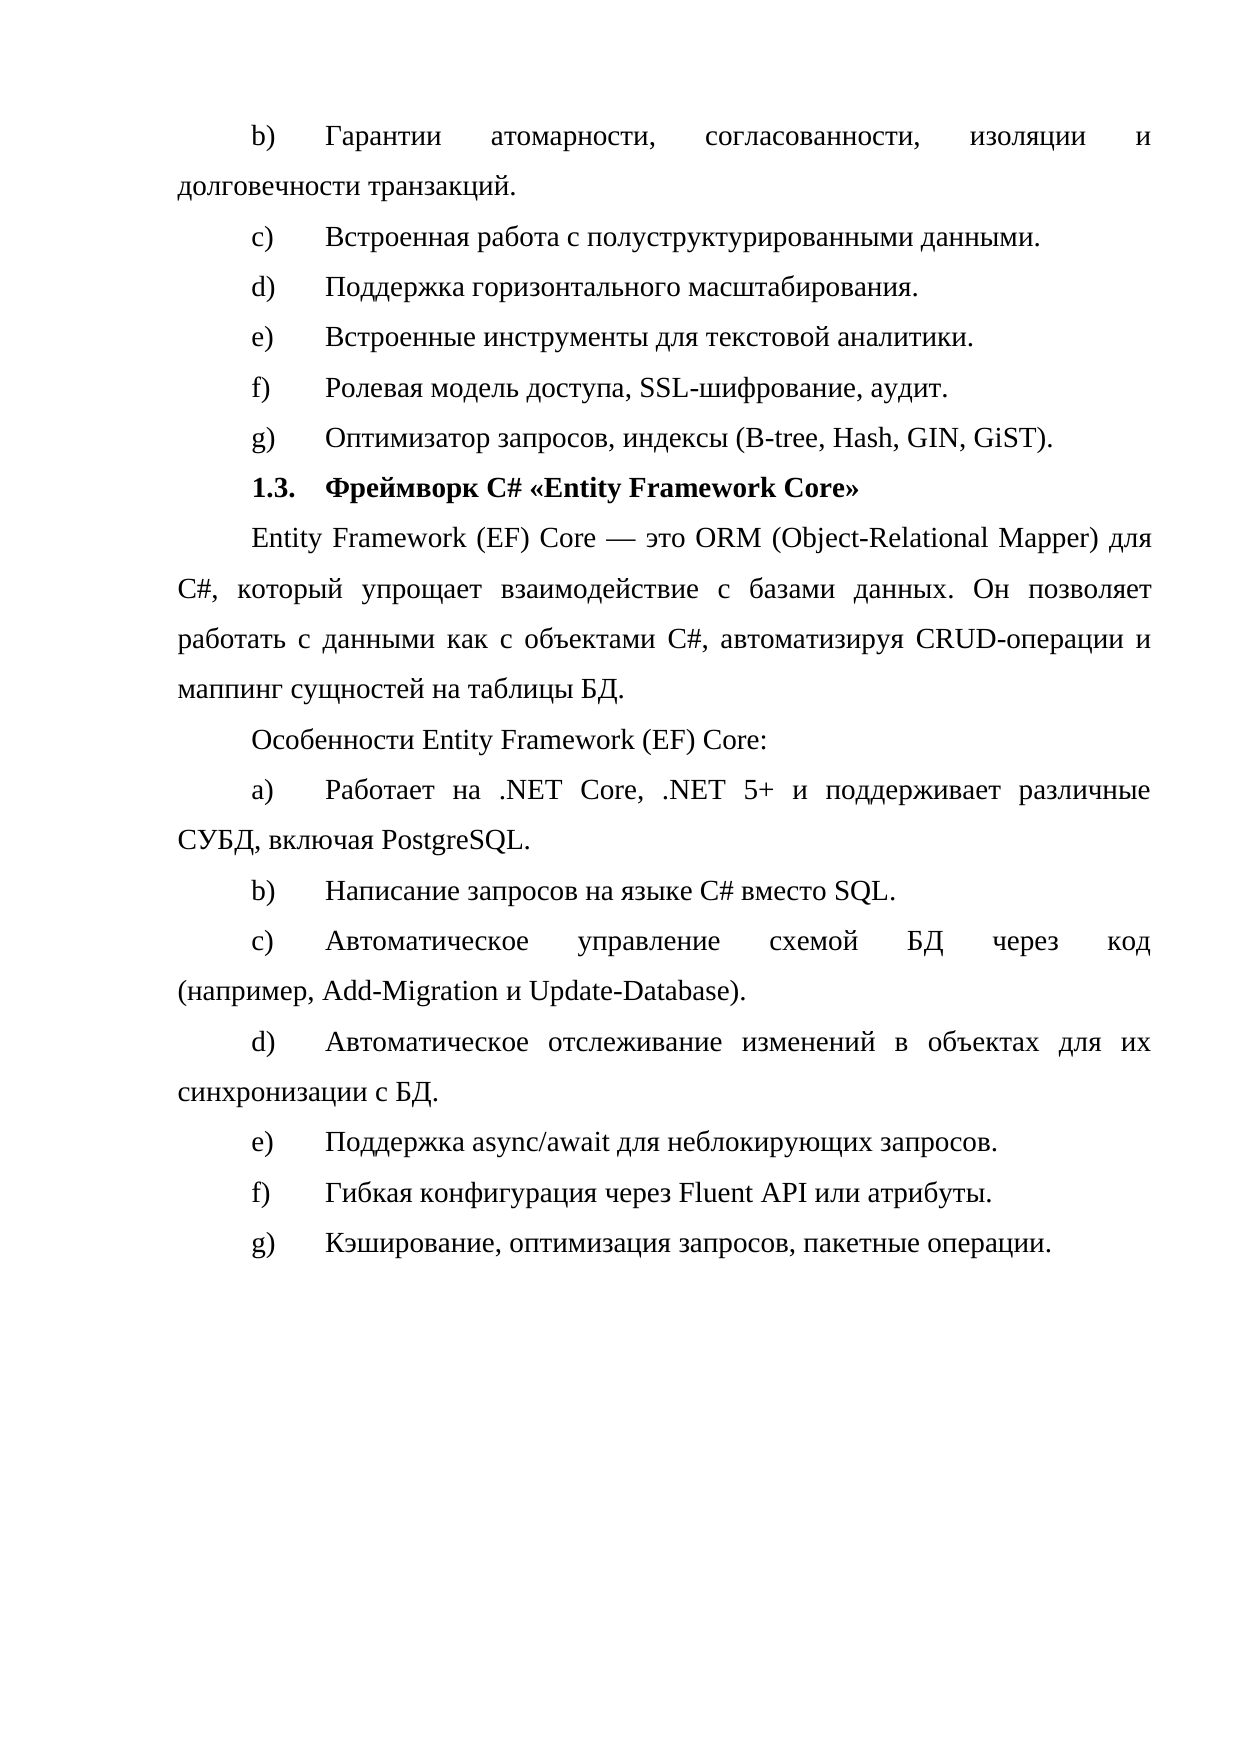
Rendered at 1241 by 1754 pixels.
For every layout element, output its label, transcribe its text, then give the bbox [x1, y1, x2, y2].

list Оптимизатор запросов, индексы (B-tree, Hash, GIN, GiST). [177, 420, 1152, 453]
list Автоматическое отслеживание изменений в объектах для их синхронизации с БД. [177, 1024, 1152, 1108]
list Поддержка async/await для неблокирующих запросов. [177, 1124, 1152, 1158]
list Автоматическое управление схемой БД через код (например, Add-Migration и Update-Database). [177, 923, 1152, 1007]
list Гибкая конфигурация через Fluent API или атрибуты. [177, 1175, 1152, 1208]
list Ролевая модель доступа, SSL-шифрование, аудит. [177, 370, 1152, 403]
list Кэширование, оптимизация запросов, пакетные операции. [177, 1225, 1152, 1258]
list Написание запросов на языке C# вместо SQL. [177, 873, 1152, 906]
list Гарантии атомарности, согласованности, изоляции и долговечности транзакций. [177, 118, 1152, 202]
text Entity Framework (EF) Core — это ORM (Object-Relational Mapper) для C#, который упрощает взаимодействие с базами данных. Он позволяет работать с данными как с объектами C#, автоматизируя CRUD-операции и маппинг сущностей на таблицы БД. [177, 521, 1152, 705]
text Особенности Entity Framework (EF) Core: [177, 722, 1152, 755]
list Встроенная работа с полуструктурированными данными. [177, 219, 1152, 252]
list Встроенные инструменты для текстовой аналитики. [177, 319, 1152, 353]
list Работает на .NET Core, .NET 5+ и поддерживает различные СУБД, включая PostgreSQL. [177, 772, 1152, 856]
list Поддержка горизонтального масштабирования. [177, 269, 1152, 303]
list Фреймворк C# «Entity Framework Core» [177, 470, 1152, 504]
